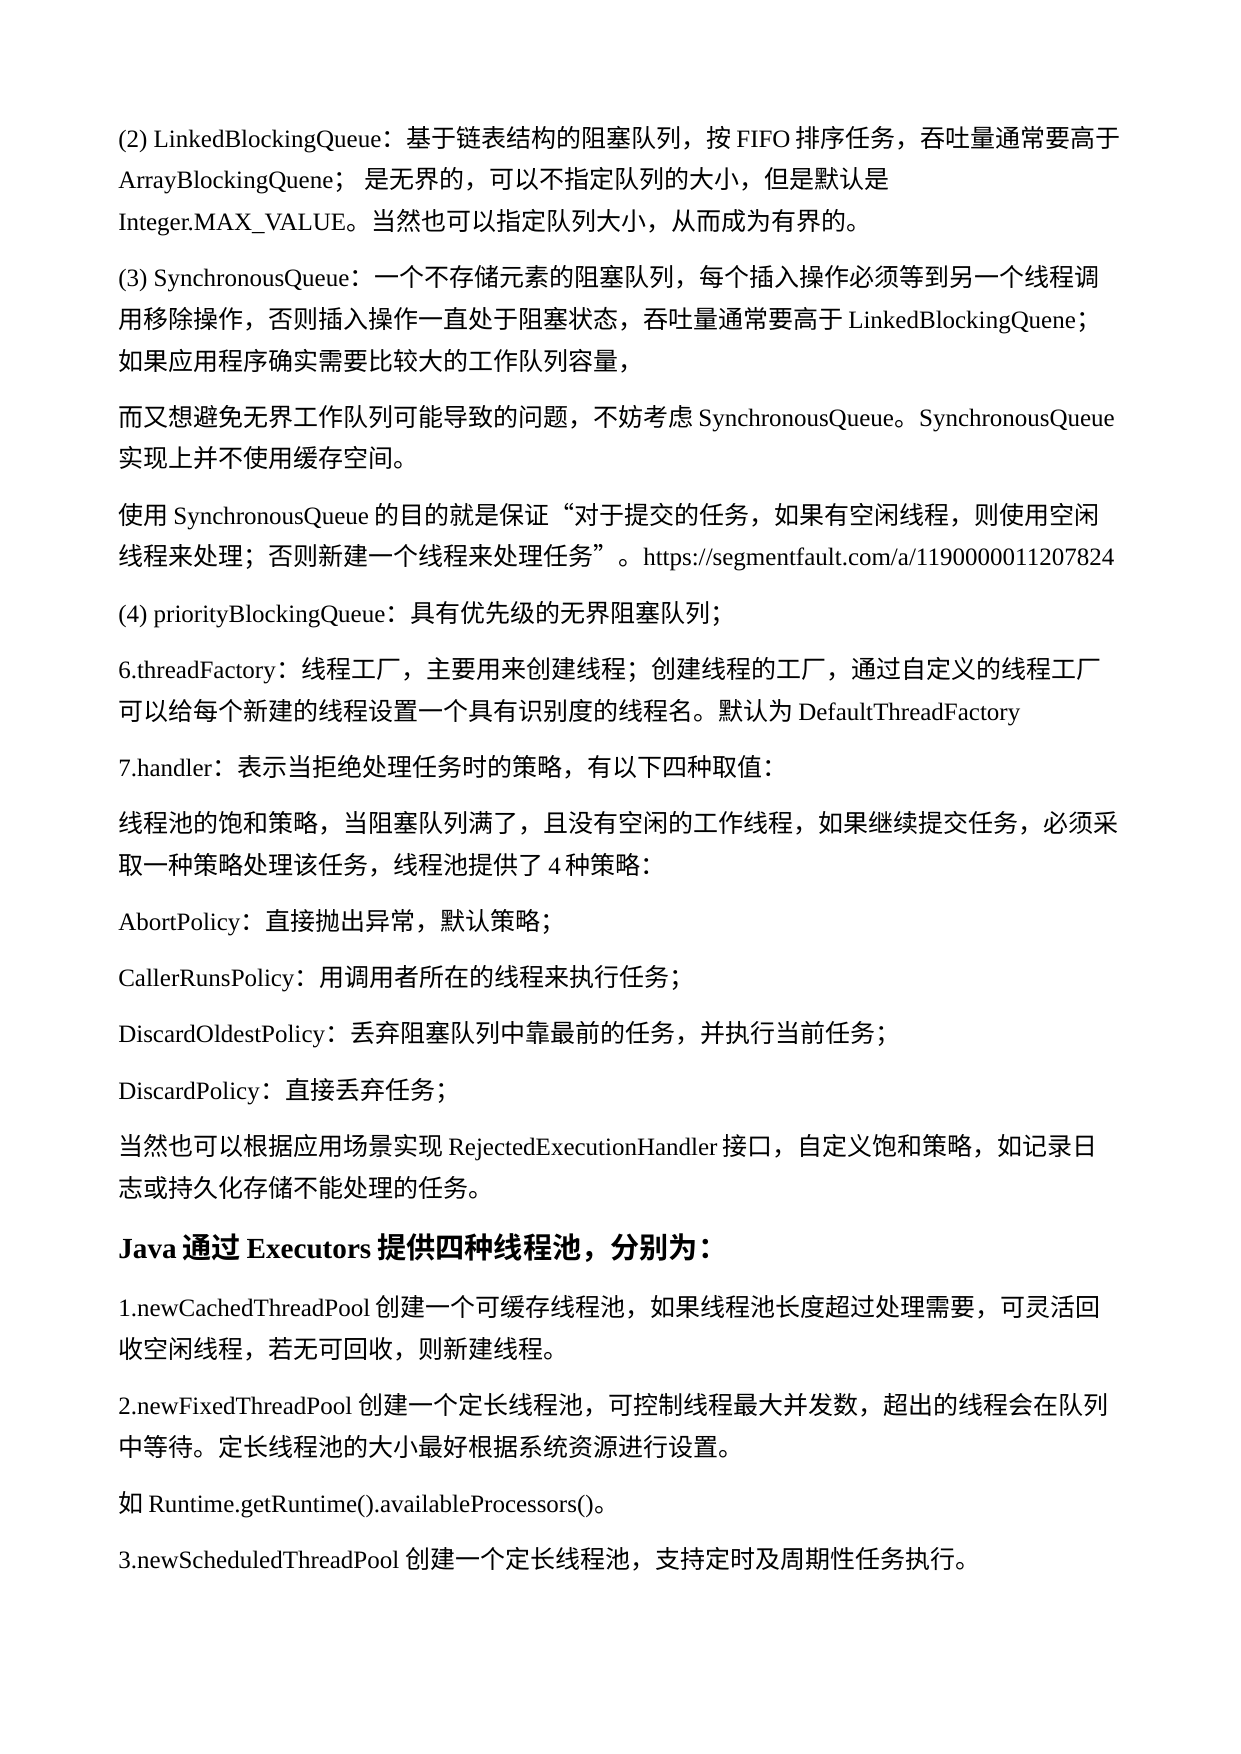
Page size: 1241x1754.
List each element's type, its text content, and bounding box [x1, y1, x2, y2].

text DiscardOldestPolicy：丢弃阻塞队列中靠最前的任务，并执行当前任务； [118, 1014, 1122, 1050]
text AbortPolicy：直接抛出异常，默认策略； [118, 901, 1122, 938]
text 6.threadFactory：线程工厂，主要用来创建线程；创建线程的工厂，通过自定义的线程工厂可以给每个新建的线程设置一个具有识别度的线程名。默认为DefaultThreadFactory [118, 649, 1122, 727]
text 如Runtime.getRuntime().availableProcessors()。 [118, 1483, 1122, 1519]
text 当然也可以根据应用场景实现RejectedExecutionHandler接口，自定义饱和策略，如记录日志或持久化存储不能处理的任务。 [118, 1126, 1122, 1204]
text (3) SynchronousQueue：一个不存储元素的阻塞队列，每个插入操作必须等到另一个线程调用移除操作，否则插入操作一直处于阻塞状态，吞吐量通常要高于LinkedBlockingQuene； 如果应用程序确实需要比较大的工作队列容量， [118, 258, 1122, 377]
text (2) LinkedBlockingQueue：基于链表结构的阻塞队列，按FIFO排序任务，吞吐量通常要高于ArrayBlockingQuene； 是无界的，可以不指定队列的大小，但是默认是Integer.MAX_VALUE。当然也可以指定队列大小，从而成为有界的。 [118, 118, 1122, 238]
text (4) priorityBlockingQueue：具有优先级的无界阻塞队列； [118, 593, 1122, 629]
text 而又想避免无界工作队列可能导致的问题，不妨考虑SynchronousQueue。SynchronousQueue实现上并不使用缓存空间。 [118, 397, 1122, 475]
text Java通过Executors提供四种线程池，分别为： [118, 1224, 1122, 1267]
text 线程池的饱和策略，当阻塞队列满了，且没有空闲的工作线程，如果继续提交任务，必须采取一种策略处理该任务，线程池提供了4种策略： [118, 803, 1122, 881]
text 3.newScheduledThreadPool 创建一个定长线程池，支持定时及周期性任务执行。 [118, 1539, 1122, 1576]
text CallerRunsPolicy：用调用者所在的线程来执行任务； [118, 958, 1122, 994]
text 2.newFixedThreadPool 创建一个定长线程池，可控制线程最大并发数，超出的线程会在队列中等待。定长线程池的大小最好根据系统资源进行设置。 [118, 1385, 1122, 1463]
text DiscardPolicy：直接丢弃任务； [118, 1070, 1122, 1106]
text 1.newCachedThreadPool创建一个可缓存线程池，如果线程池长度超过处理需要，可灵活回收空闲线程，若无可回收，则新建线程。 [118, 1287, 1122, 1365]
text 7.handler：表示当拒绝处理任务时的策略，有以下四种取值： [118, 747, 1122, 783]
text 使用SynchronousQueue的目的就是保证“对于提交的任务，如果有空闲线程，则使用空闲线程来处理；否则新建一个线程来处理任务”。https://segmentfault.com/a/1190000011207824 [118, 495, 1122, 573]
